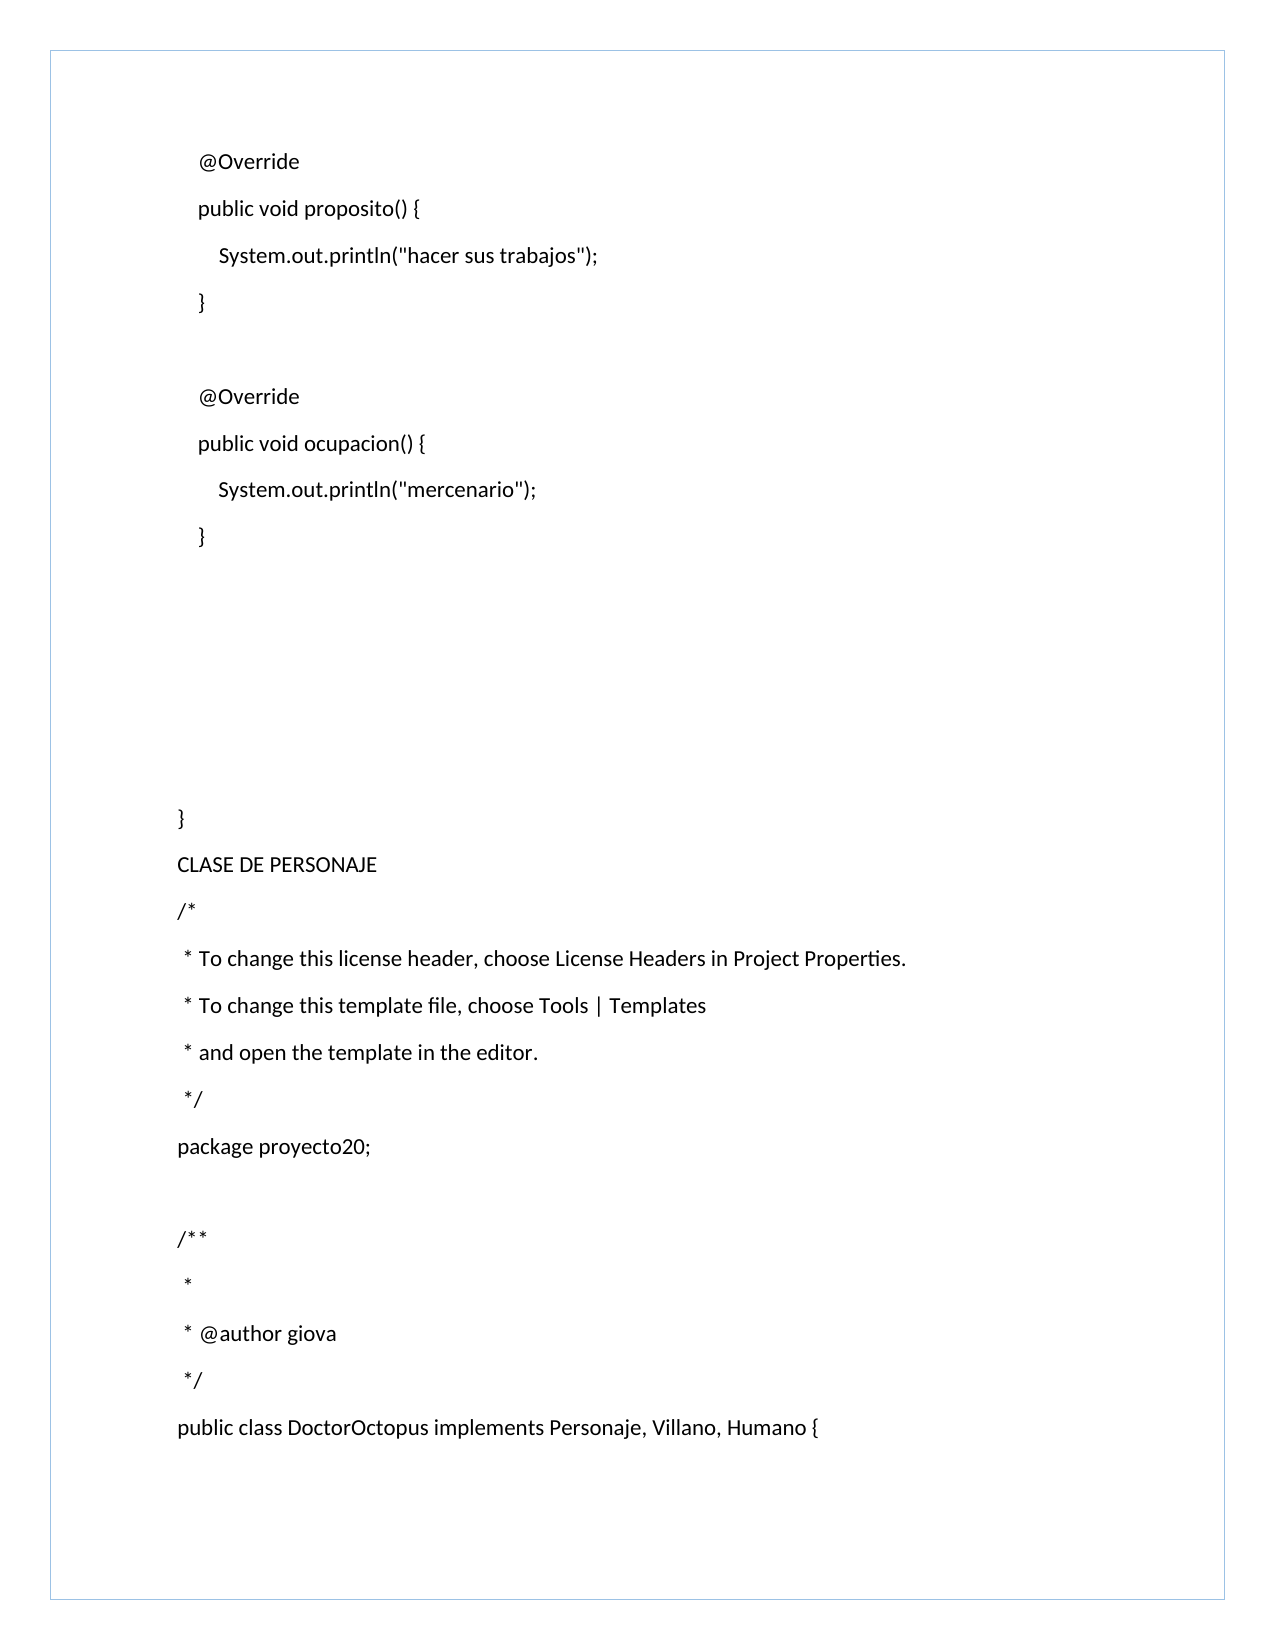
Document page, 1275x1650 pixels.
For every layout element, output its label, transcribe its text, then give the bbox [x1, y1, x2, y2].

text public void proposito() { [177, 194, 1098, 222]
text System.out.println("hacer sus trabajos"); [177, 241, 1098, 269]
text @Override [177, 147, 1098, 176]
text System.out.println("mercenario"); [177, 476, 1098, 504]
text */ [177, 1085, 1098, 1113]
text public void ocupacion() { [177, 429, 1098, 457]
text } [177, 288, 1098, 316]
text * To change this template file, choose Tools | Templates [177, 991, 1098, 1019]
text * and open the template in the editor. [177, 1038, 1098, 1066]
text */ [177, 1366, 1098, 1394]
text /** [177, 1226, 1098, 1254]
text @Override [177, 382, 1098, 410]
text CLASE DE PERSONAJE [177, 851, 1098, 879]
text * [177, 1272, 1098, 1301]
text * To change this license header, choose License Headers in Project Properties. [177, 944, 1098, 972]
text } [177, 804, 1098, 832]
text /* [177, 897, 1098, 926]
text package proyecto20; [177, 1132, 1098, 1160]
text } [177, 522, 1098, 551]
text * @author giova [177, 1319, 1098, 1347]
text public class DoctorOctopus implements Personaje, Villano, Humano { [177, 1413, 1098, 1441]
